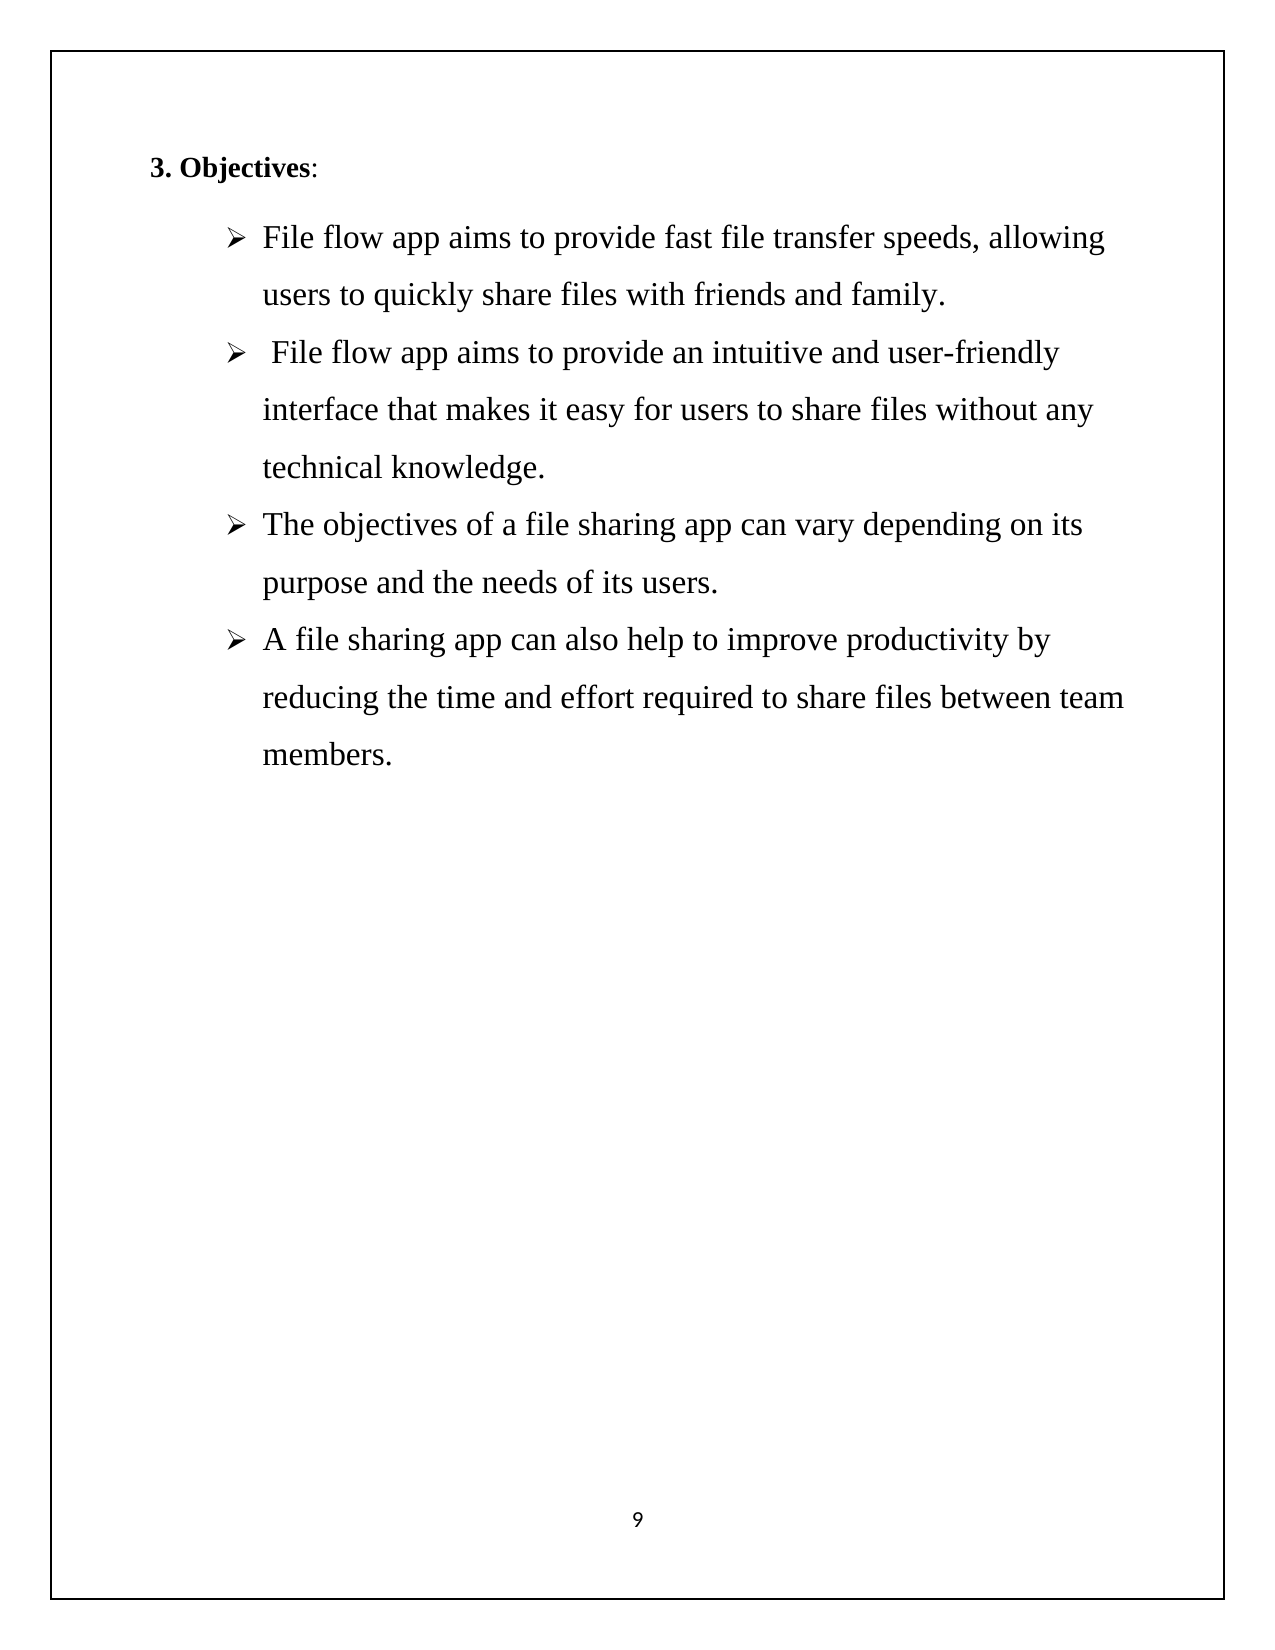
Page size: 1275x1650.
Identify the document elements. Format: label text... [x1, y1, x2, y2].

text 3. Objectives: [150, 150, 1122, 183]
list File flow app aims to provide an intuitive and user-friendly interface that makes it easy for users to share files without any technical knowledge. [225, 332, 1125, 485]
list A file sharing app can also help to improve productivity by reducing the time and effort required to share files between team members. [225, 619, 1125, 773]
list The objectives of a file sharing app can vary depending on its purpose and the needs of its users. [225, 504, 1125, 600]
list File flow app aims to provide fast file transfer speeds, allowing users to quickly share files with friends and family. [225, 217, 1125, 313]
